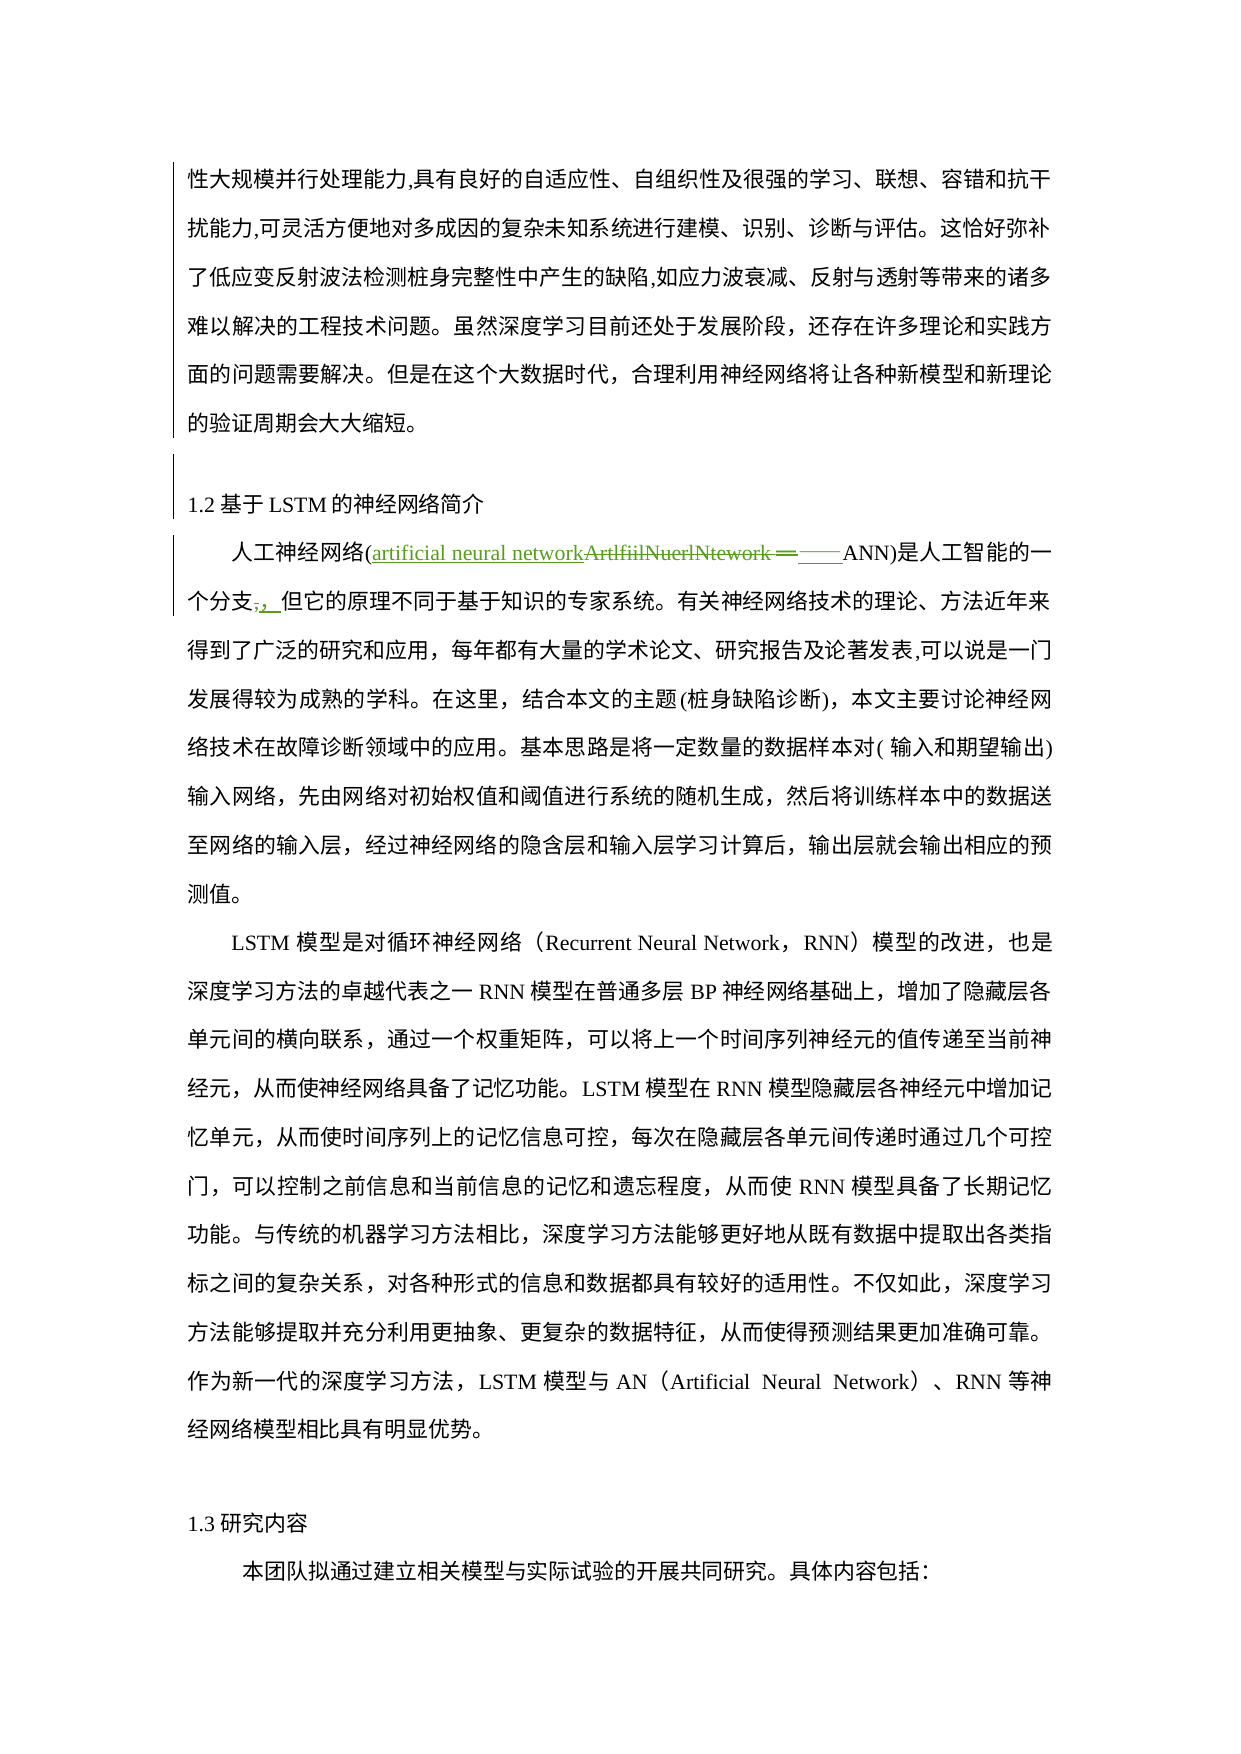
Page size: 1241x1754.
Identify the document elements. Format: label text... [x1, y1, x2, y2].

text LSTM 模型是对循环神经网络（Recurrent Neural Network，RNN）模型的改进，也是深度学习方法的卓越代表之一RNN 模型在普通多层 BP 神经网络基础上，增加了隐藏层各单元间的横向联系，通过一个权重矩阵，可以将上一个时间序列神经元的值传递至当前神经元，从而使神经网络具备了记忆功能。LSTM 模型在 RNN 模型隐藏层各神经元中增加记忆单元，从而使时间序列上的记忆信息可控，每次在隐藏层各单元间传递时通过几个可控门，可以控制之前信息和当前信息的记忆和遗忘程度，从而使 RNN 模型具备了长期记忆功能。与传统的机器学习方法相比，深度学习方法能够更好地从既有数据中提取出各类指标之间的复杂关系，对各种形式的信息和数据都具有较好的适用性。不仅如此，深度学习方法能够提取并充分利用更抽象、更复杂的数据特征，从而使得预测结果更加准确可靠。作为新一代的深度学习方法，LSTM 模型与 AN（Artificial Neural Network）、RNN 等神经网络模型相比具有明显优势。 [187, 924, 1053, 1444]
text 1.3 研究内容 [187, 1505, 1053, 1538]
text 1.2 基于LSTM的神经网络简介 [187, 487, 1053, 519]
text 本团队拟通过建立相关模型与实际试验的开展共同研究。具体内容包括： [187, 1554, 1053, 1586]
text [187, 162, 1053, 438]
text 人工神经网络(ANN)是人工智能的一个分支但它的原理不同于基于知识的专家系统。有关神经网络技术的理论、方法近年来得到了广泛的研究和应用，每年都有大量的学术论文、研究报告及论著发表,可以说是一门发展得较为成熟的学科。在这里，结合本文的主题(桩身缺陷诊断)，本文主要讨论神经网络技术在故障诊断领域中的应用。基本思路是将一定数量的数据样本对( 输入和期望输出) 输入网络，先由网络对初始权值和阈值进行系统的随机生成，然后将训练样本中的数据送至网络的输入层，经过神经网络的隐含层和输入层学习计算后，输出层就会输出相应的预测值。 [187, 535, 1053, 909]
